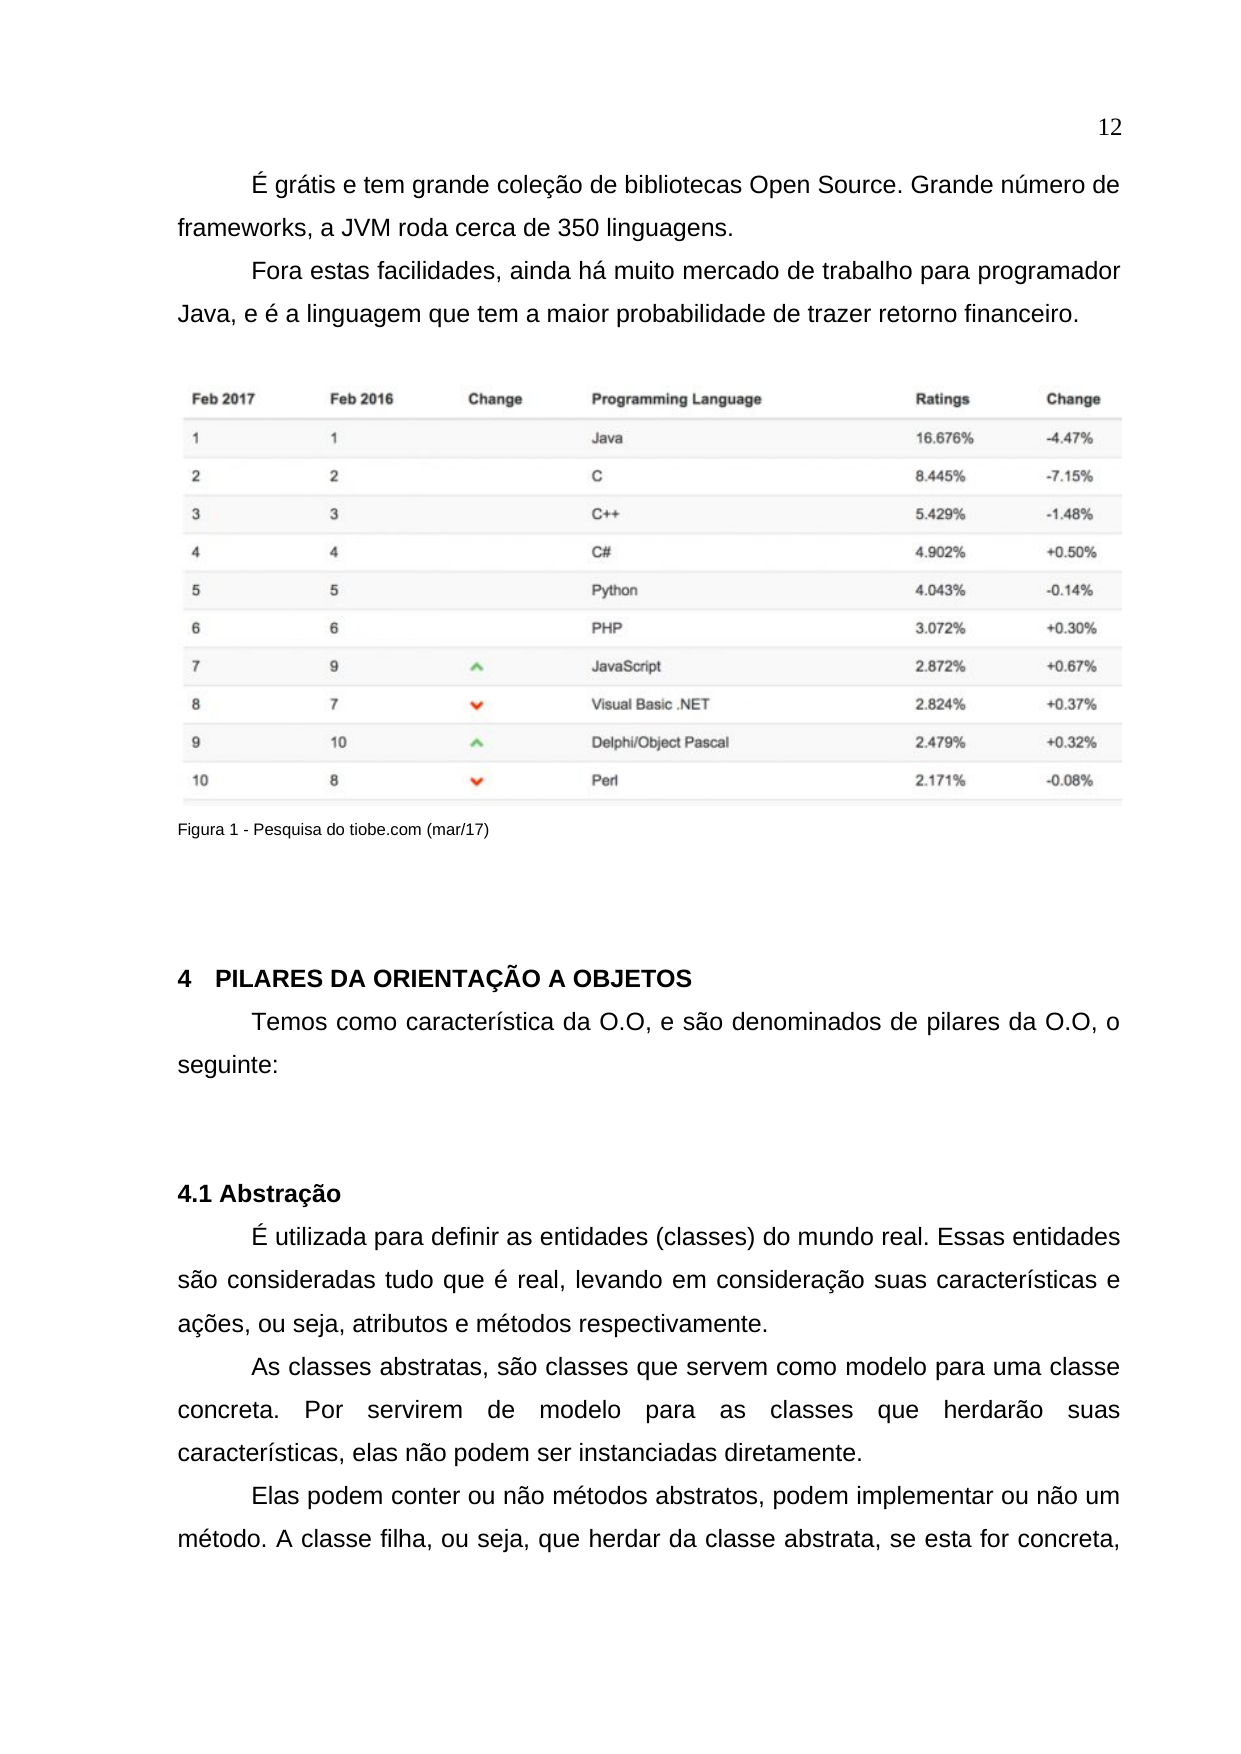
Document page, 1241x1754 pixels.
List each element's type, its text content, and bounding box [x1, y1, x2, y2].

list PILARES DA ORIENTAÇÃO A OBJETOS [177, 964, 1122, 992]
text 4.1 Abstração [177, 1179, 1122, 1208]
text Figura 1 - Pesquisa do tiobe.com (mar/17) [177, 820, 1122, 839]
picture [177, 385, 1123, 806]
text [177, 1481, 1122, 1553]
text É grátis e tem grande coleção de bibliotecas Open Source. Grande número de frameworks, a JVM roda cerca de 350 linguagens. [177, 170, 1122, 242]
text Fora estas facilidades, ainda há muito mercado de trabalho para programador Java, e é a linguagem que tem a maior probabilidade de trazer retorno financeiro. [177, 256, 1122, 328]
text As classes abstratas, são classes que servem como modelo para uma classe concreta. Por servirem de modelo para as classes que herdarão suas características, elas não podem ser instanciadas diretamente. [177, 1352, 1122, 1467]
text Temos como característica da O.O, e são denominados de pilares da O.O, o seguinte: [177, 1007, 1122, 1079]
text É utilizada para definir as entidades (classes) do mundo real. Essas entidades são consideradas tudo que é real, levando em consideração suas características e ações, ou seja, atributos e métodos respectivamente. [177, 1222, 1122, 1337]
